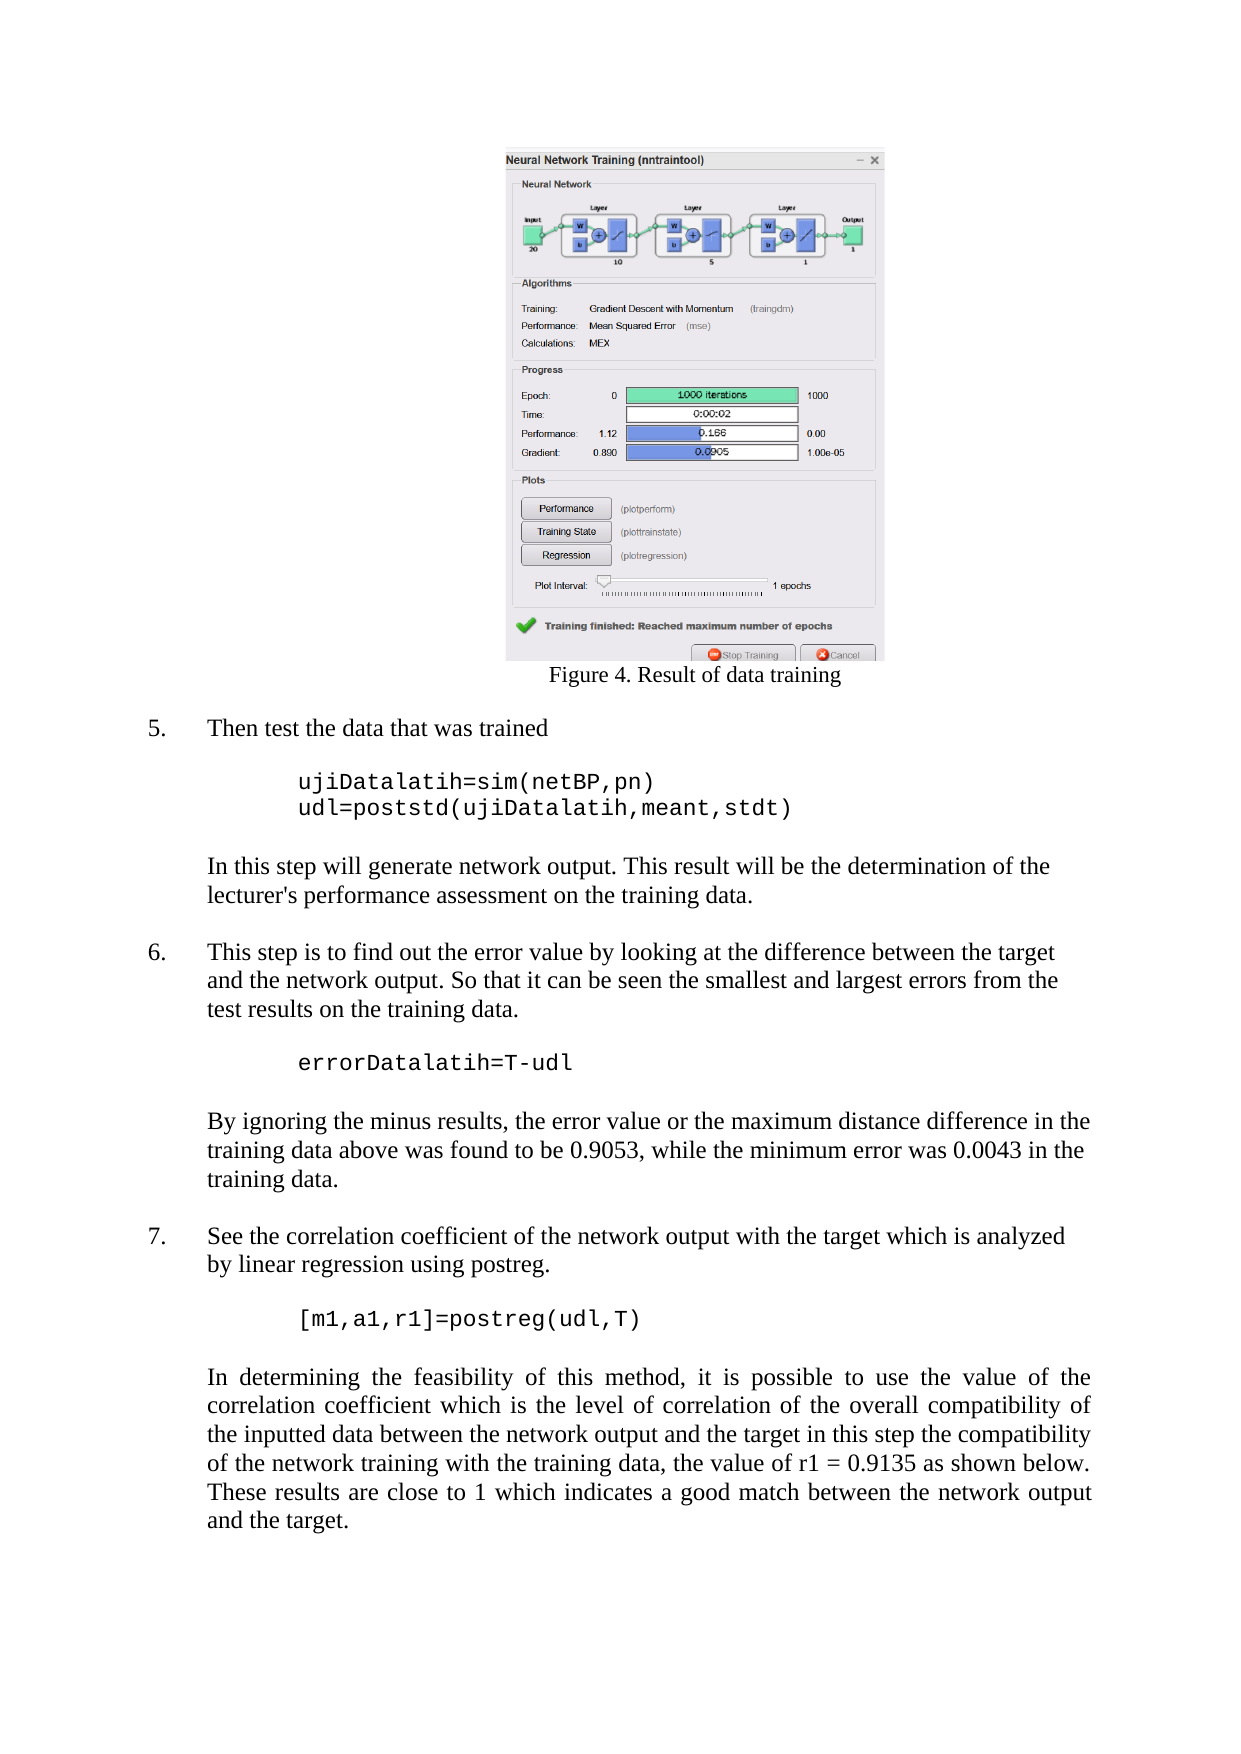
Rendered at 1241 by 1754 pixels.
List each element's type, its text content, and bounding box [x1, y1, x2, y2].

text [m1,a1,r1]=postreg(udl,T) [298, 1307, 1092, 1333]
text In this step will generate network output. This result will be the determination of the lecturer's performance assessment on the training data. [207, 851, 1092, 909]
list See the correlation coefficient of the network output with the target which is analyzed by linear regression using postreg. [148, 1221, 1092, 1278]
list Then test the data that was trained [148, 713, 1092, 742]
text errorDatalatih=T-udl [298, 1052, 1092, 1078]
list This step is to find out the error value by looking at the difference between the target and the network output. So that it can be seen the smallest and largest errors from the test results on the training data. [148, 937, 1092, 1023]
text ujiDatalatih=sim(netBP,pn) [298, 771, 1092, 797]
text Figure 4. Result of data training [282, 661, 1092, 687]
picture [505, 147, 885, 661]
text udl=poststd(ujiDatalatih,meant,stdt) [298, 797, 1092, 822]
text In determining the feasibility of this method, it is possible to use the value of the correlation coefficient which is the level of correlation of the overall compatibility of the inputted data between the network output and the target in this step the compatibility of the network training with the training data, the value of r1 = 0.9135 as shown below. These results are close to 1 which indicates a good match between the network output and the target. [207, 1362, 1092, 1534]
text By ignoring the minus results, the error value or the maximum distance difference in the training data above was found to be 0.9053, while the minimum error was 0.0043 in the training data. [207, 1106, 1092, 1193]
